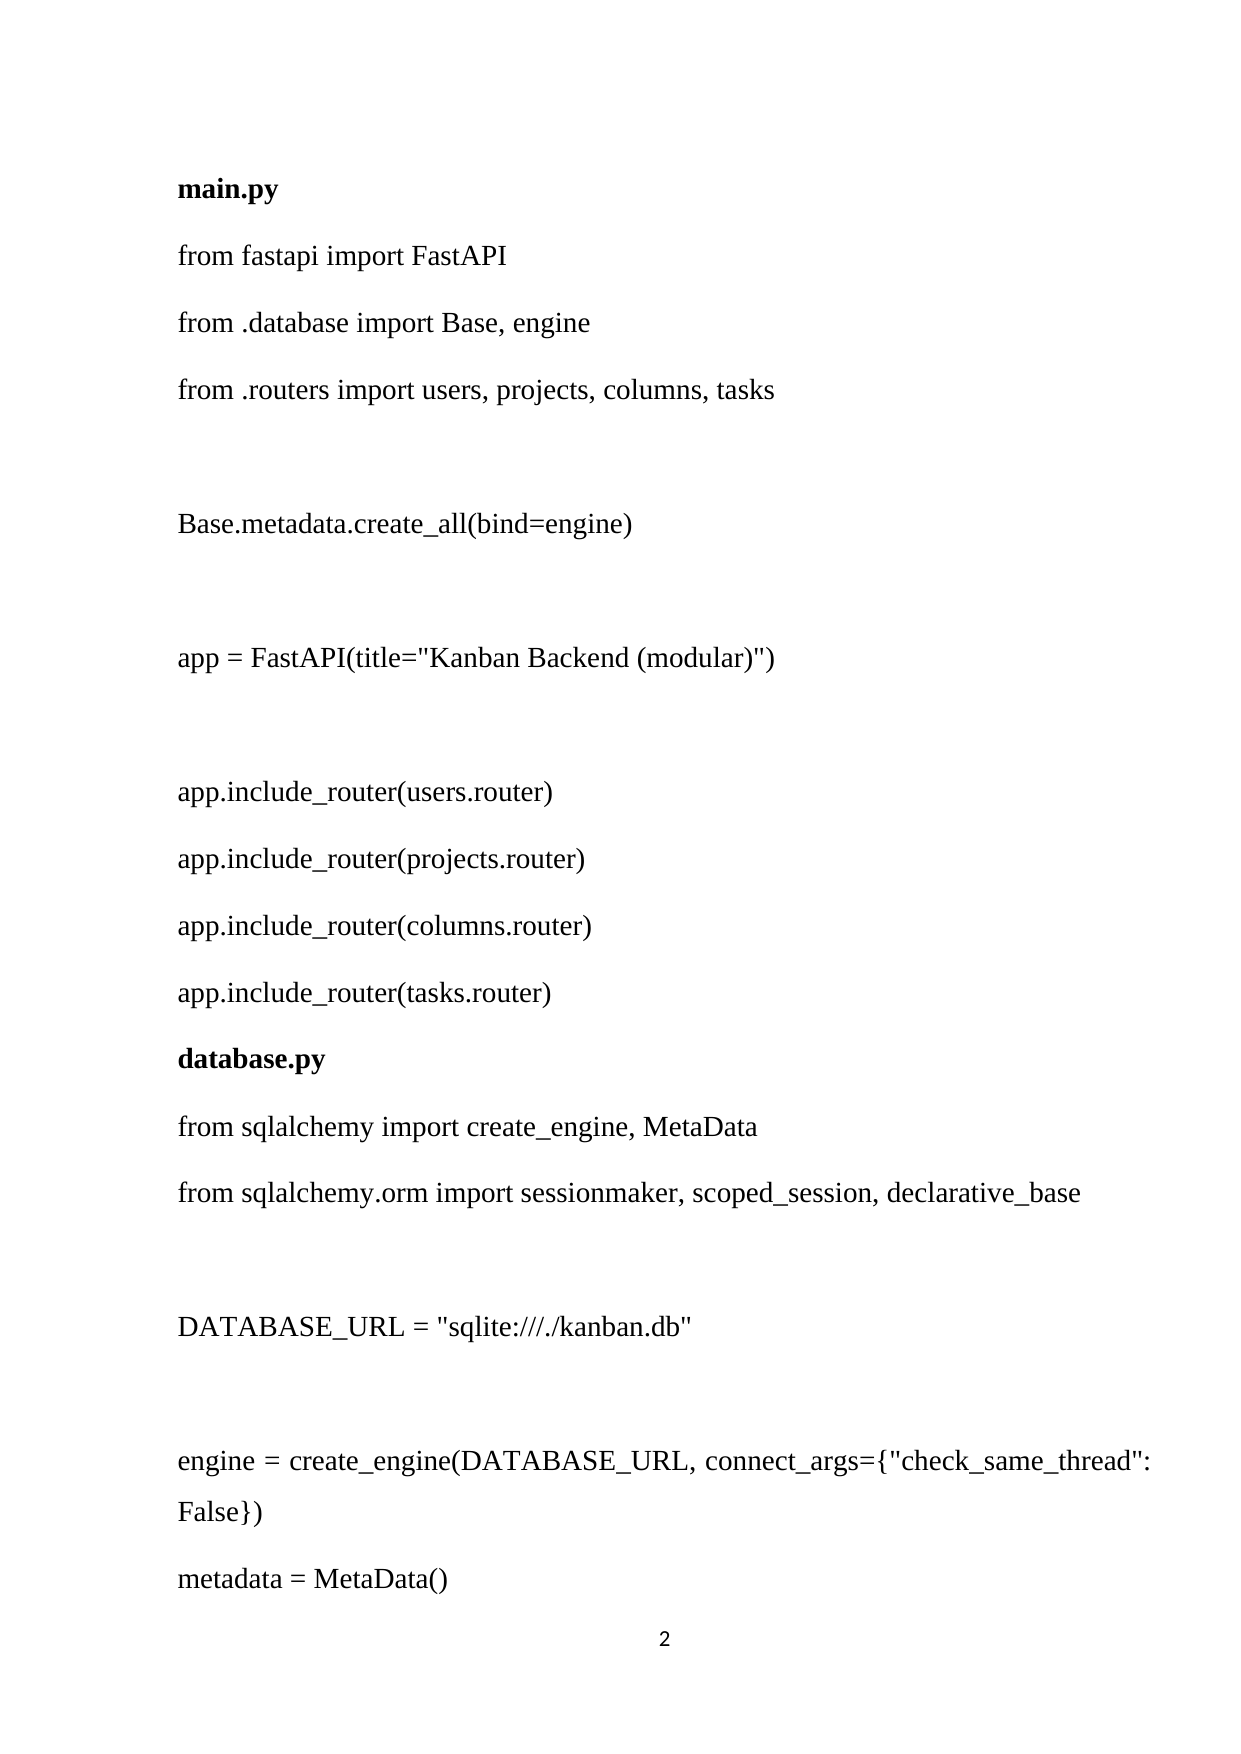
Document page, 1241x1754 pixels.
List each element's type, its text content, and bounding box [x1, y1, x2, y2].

text database.py [177, 1042, 1152, 1075]
text from .database import Base, engine [177, 305, 1152, 338]
text app = FastAPI(title="Kanban Backend (modular)") [177, 640, 1152, 673]
text app.include_router(users.router) [177, 774, 1152, 807]
text from fastapi import FastAPI [177, 238, 1152, 271]
text metadata = MetaData() [177, 1561, 1152, 1594]
text main.py [177, 171, 1152, 204]
text app.include_router(projects.router) [177, 841, 1152, 874]
text app.include_router(tasks.router) [177, 975, 1152, 1008]
text app.include_router(columns.router) [177, 908, 1152, 941]
text engine = create_engine(DATABASE_URL, connect_args={"check_same_thread": False}) [177, 1443, 1152, 1527]
text from sqlalchemy.orm import sessionmaker, scoped_session, declarative_base [177, 1176, 1152, 1209]
text from sqlalchemy import create_engine, MetaData [177, 1109, 1152, 1142]
text Base.metadata.create_all(bind=engine) [177, 506, 1152, 539]
text DATABASE_URL = "sqlite:///./kanban.db" [177, 1309, 1152, 1343]
text from .routers import users, projects, columns, tasks [177, 372, 1152, 405]
